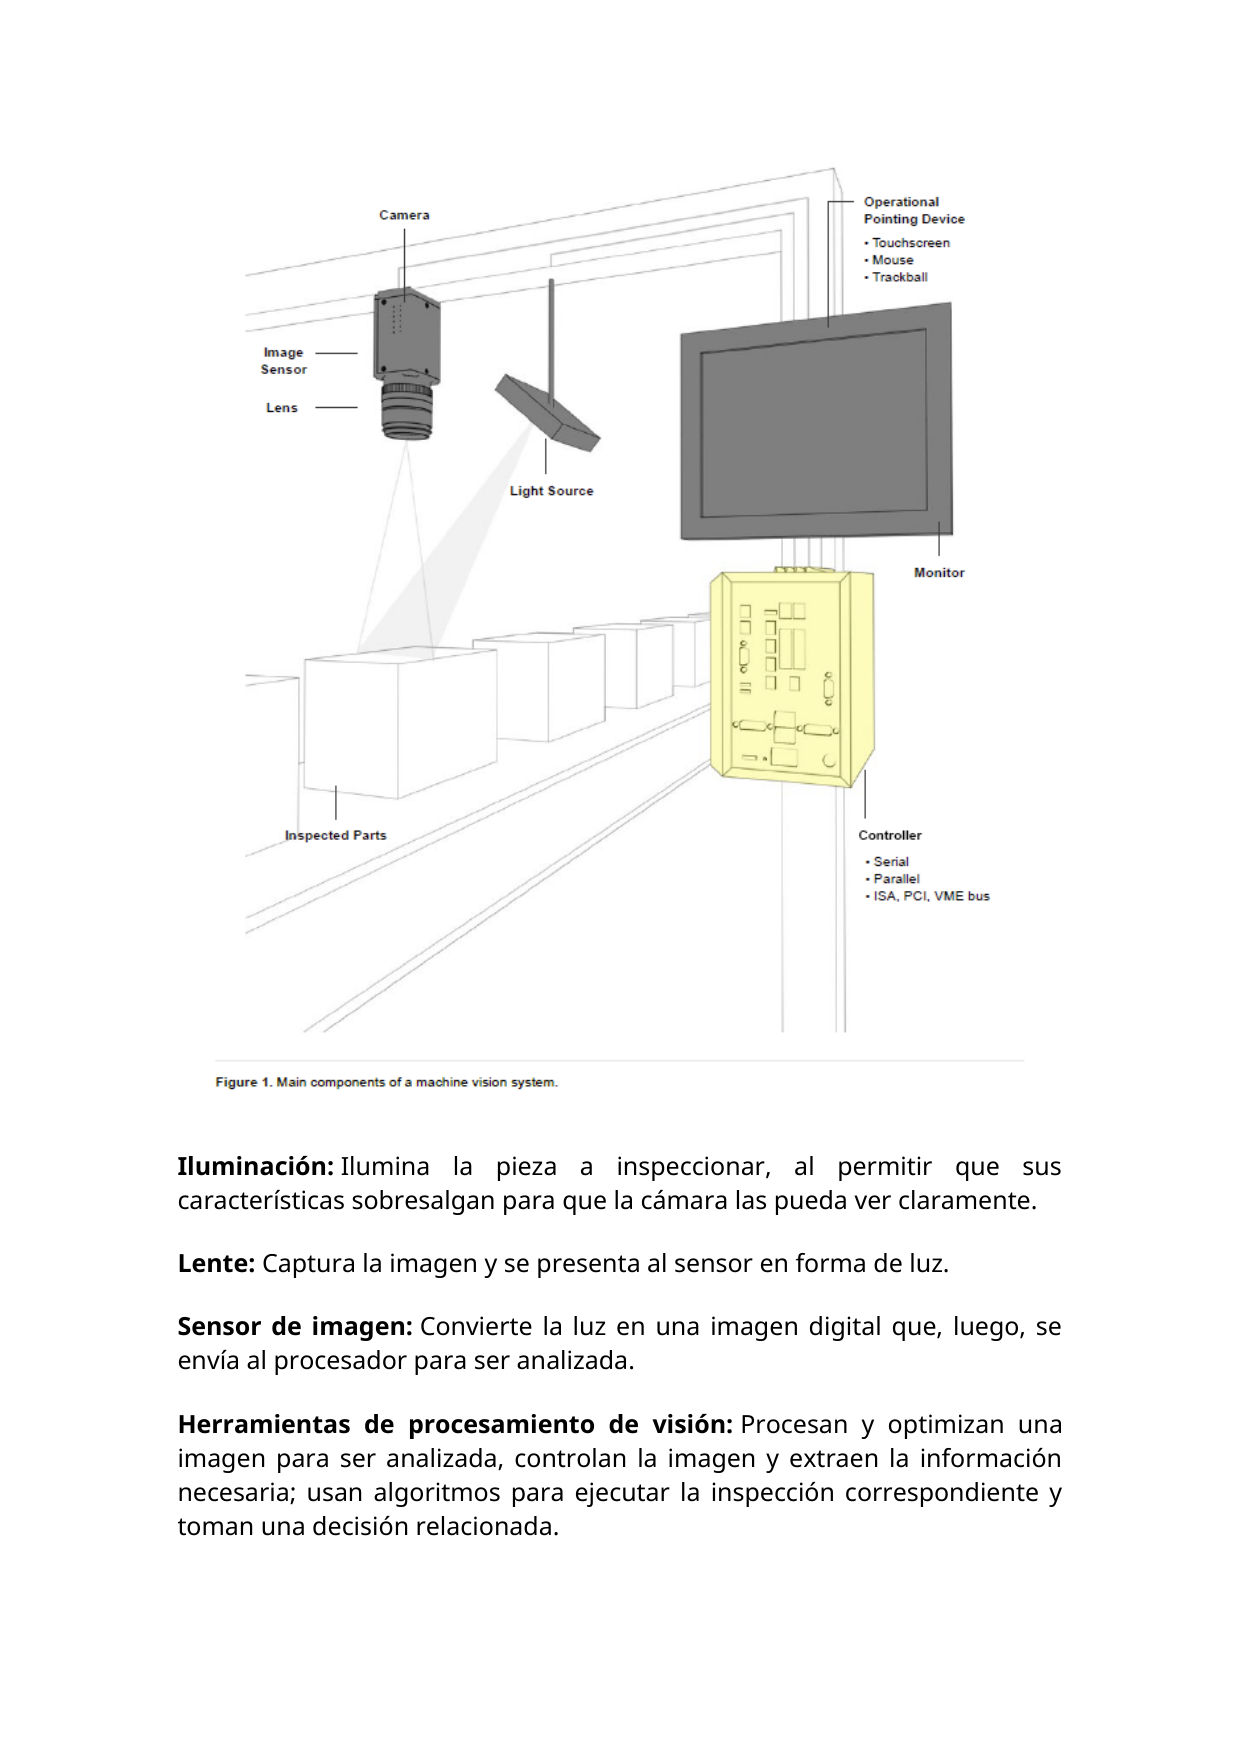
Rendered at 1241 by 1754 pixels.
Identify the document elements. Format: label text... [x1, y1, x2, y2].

text Herramientas de procesamiento de visión: Procesan y optimizan una imagen para ser analizada, controlan la imagen y extraen la información necesaria; usan algoritmos para ejecutar la inspección correspondiente y toman una decisión relacionada. [177, 1406, 1063, 1542]
text Lente: Captura la imagen y se presenta al sensor en forma de luz. [177, 1246, 1063, 1280]
text Iluminación: Ilumina la pieza a inspeccionar, al permitir que sus características sobresalgan para que la cámara las pueda ver claramente. [177, 1148, 1063, 1217]
picture [177, 147, 1063, 1117]
text Sensor de imagen: Convierte la luz en una imagen digital que, luego, se envía al procesador para ser analizada. [177, 1309, 1063, 1377]
